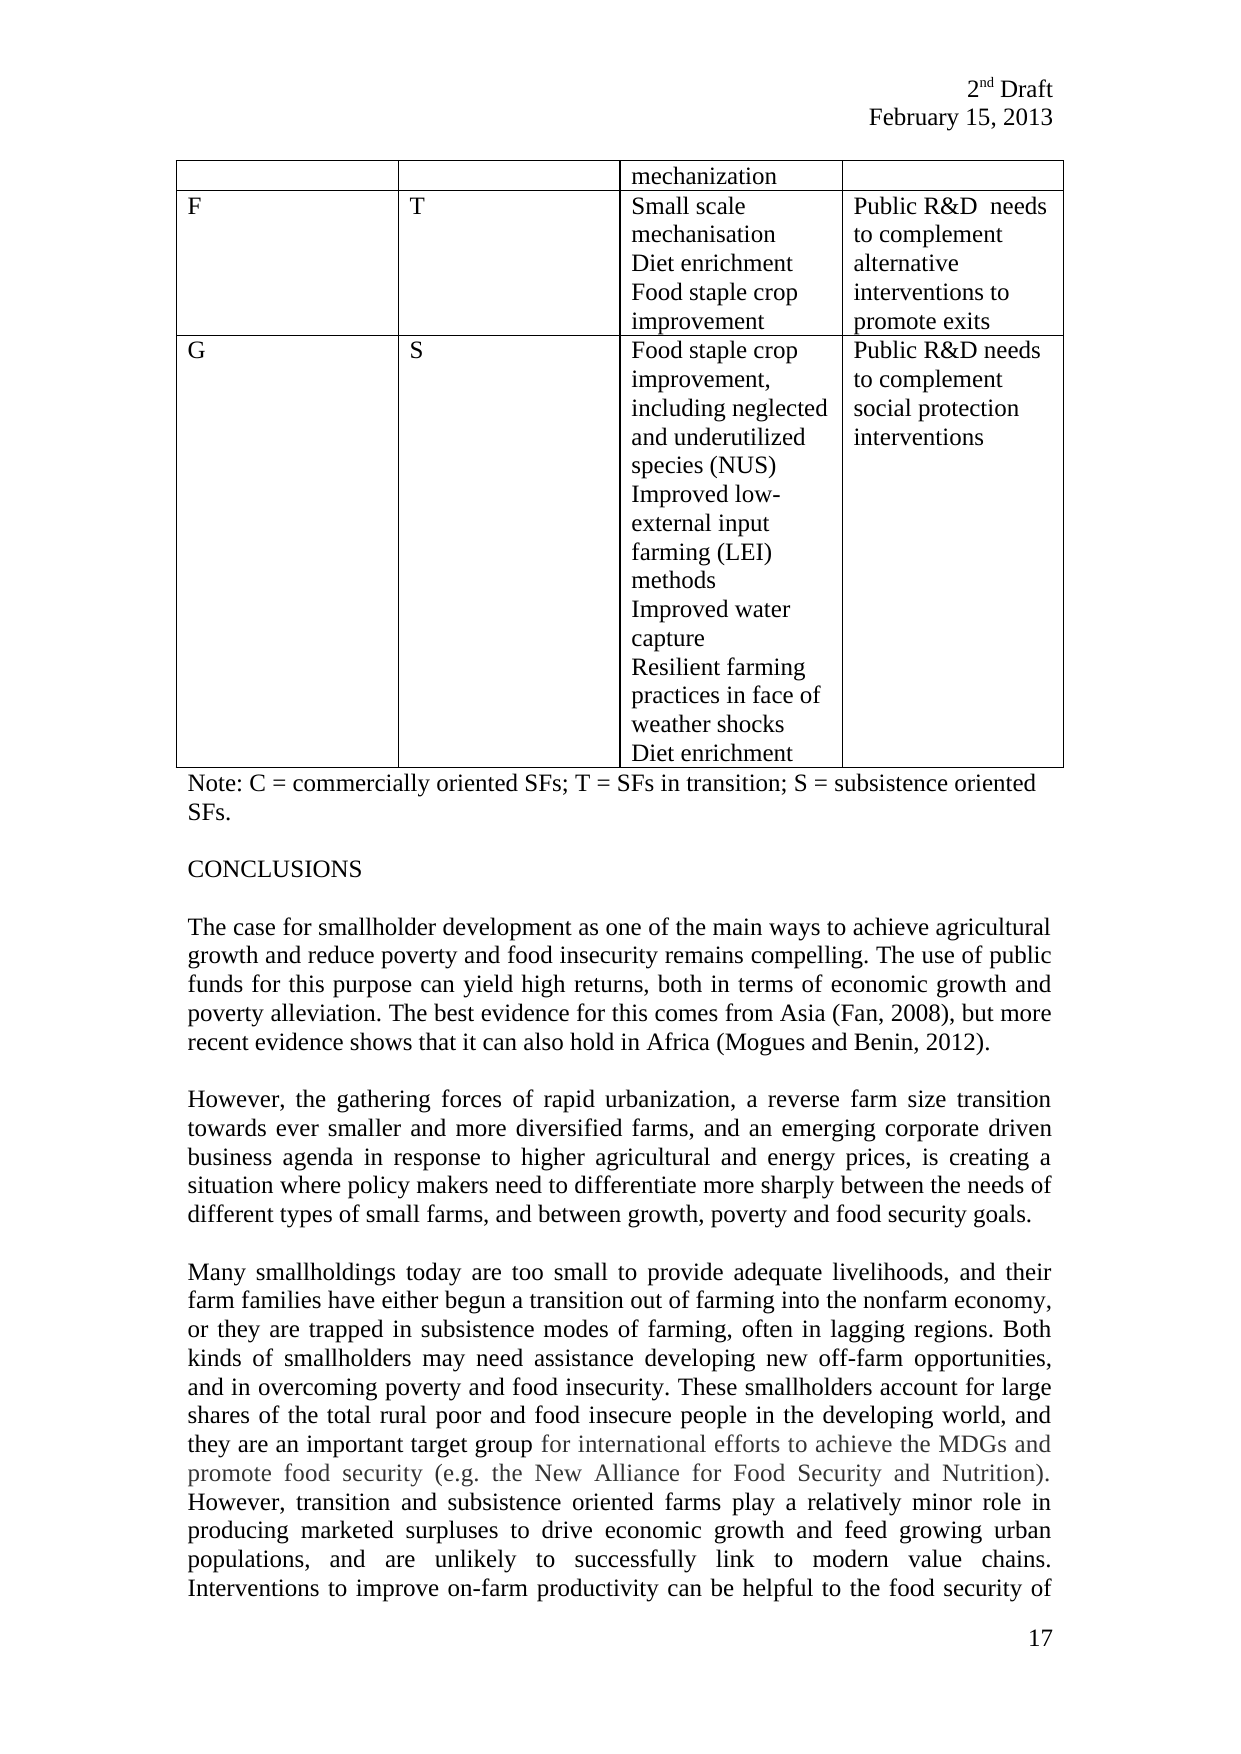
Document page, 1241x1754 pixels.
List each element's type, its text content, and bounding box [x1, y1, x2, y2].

table_cell S [399, 336, 619, 767]
text However, the gathering forces of rapid urbanization, a reverse farm size transition towards ever smaller and more diversified farms, and an emerging corporate driven business agenda in response to higher agricultural and energy prices, is creating a situation where policy makers need to differentiate more sharply between the needs of different types of small farms, and between growth, poverty and food security goals. [187, 1084, 1053, 1228]
table_cell E [177, 161, 398, 190]
table_cell F [177, 191, 398, 334]
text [187, 1257, 1053, 1602]
text CONCLUSIONS [187, 854, 1053, 883]
table_cell C [399, 161, 619, 190]
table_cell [843, 161, 1063, 190]
table_cell T [399, 191, 619, 334]
table_cell Small scale mechanisation Diet enrichment Food staple crop improvement [621, 191, 842, 334]
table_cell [621, 161, 842, 190]
table_cell G [177, 336, 398, 767]
text Note: C = commercially oriented SFs; T = SFs in transition; S = subsistence oriented SFs. [187, 768, 1053, 825]
table_cell Public R&D needs to complement alternative interventions to promote exits [843, 191, 1063, 334]
table_cell Public R&D needs to complement social protection interventions [843, 336, 1063, 767]
table_cell Food staple crop improvement, including neglected and underutilized species (NUS) Improved low-external input farming (LEI) methods Improved water capture Resilient farming practices in face of weather shocks Diet enrichment [621, 336, 842, 767]
text The case for smallholder development as one of the main ways to achieve agricultural growth and reduce poverty and food insecurity remains compelling. The use of public funds for this purpose can yield high returns, both in terms of economic growth and poverty alleviation. The best evidence for this comes from Asia (Fan, 2008), but more recent evidence shows that it can also hold in Africa (Mogues and Benin, 2012). [187, 912, 1053, 1055]
